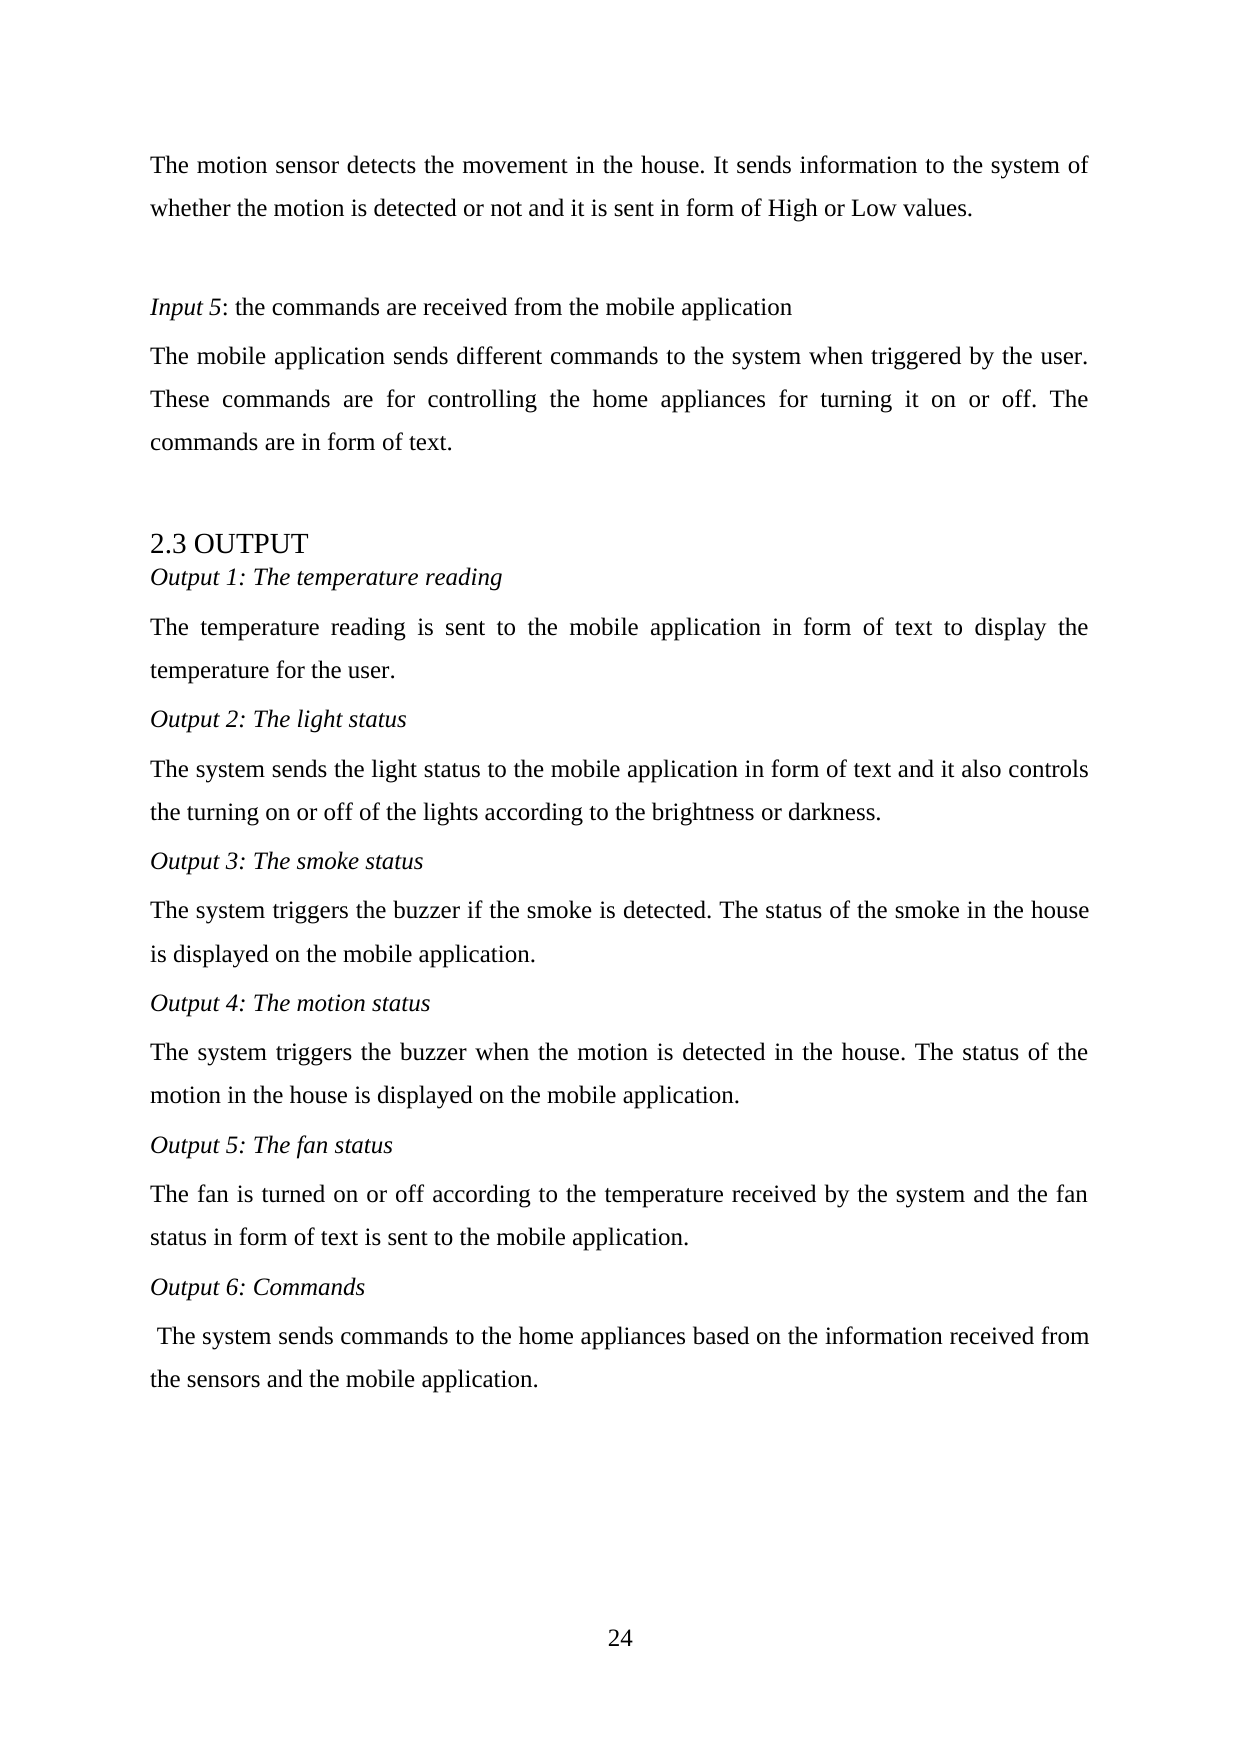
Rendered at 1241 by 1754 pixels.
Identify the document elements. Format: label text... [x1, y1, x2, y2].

text The system sends commands to the home appliances based on the information received from the sensors and the mobile application. [150, 1321, 1090, 1393]
text The temperature reading is sent to the mobile application in form of text to display the temperature for the user. [150, 612, 1090, 684]
text The fan is turned on or off according to the temperature received by the system and the fan status in form of text is sent to the mobile application. [150, 1179, 1090, 1251]
text The system triggers the buzzer if the smoke is detected. The status of the smoke in the house is displayed on the mobile application. [150, 896, 1090, 967]
text Input 5: the commands are received from the mobile application [150, 292, 1090, 321]
text The mobile application sends different commands to the system when triggered by the user. These commands are for controlling the home appliances for turning it on or off. The commands are in form of text. [150, 341, 1090, 456]
subtitle 2.3 OUTPUT [150, 526, 1090, 560]
text Output 2: The light status [150, 704, 1090, 733]
text The motion sensor detects the movement in the house. It sends information to the system of whether the motion is detected or not and it is sent in form of High or Low values. [150, 150, 1090, 222]
text Output 3: The smoke status [150, 846, 1090, 875]
text Output 4: The motion status [150, 988, 1090, 1017]
text The system sends the light status to the mobile application in form of text and it also controls the turning on or off of the lights according to the brightness or darkness. [150, 754, 1090, 826]
text Output 6: Commands [150, 1272, 1090, 1301]
text The system triggers the buzzer when the motion is detected in the house. The status of the motion in the house is displayed on the mobile application. [150, 1037, 1090, 1109]
text Output 1: The temperature reading [150, 562, 1090, 591]
text Output 5: The fan status [150, 1130, 1090, 1159]
